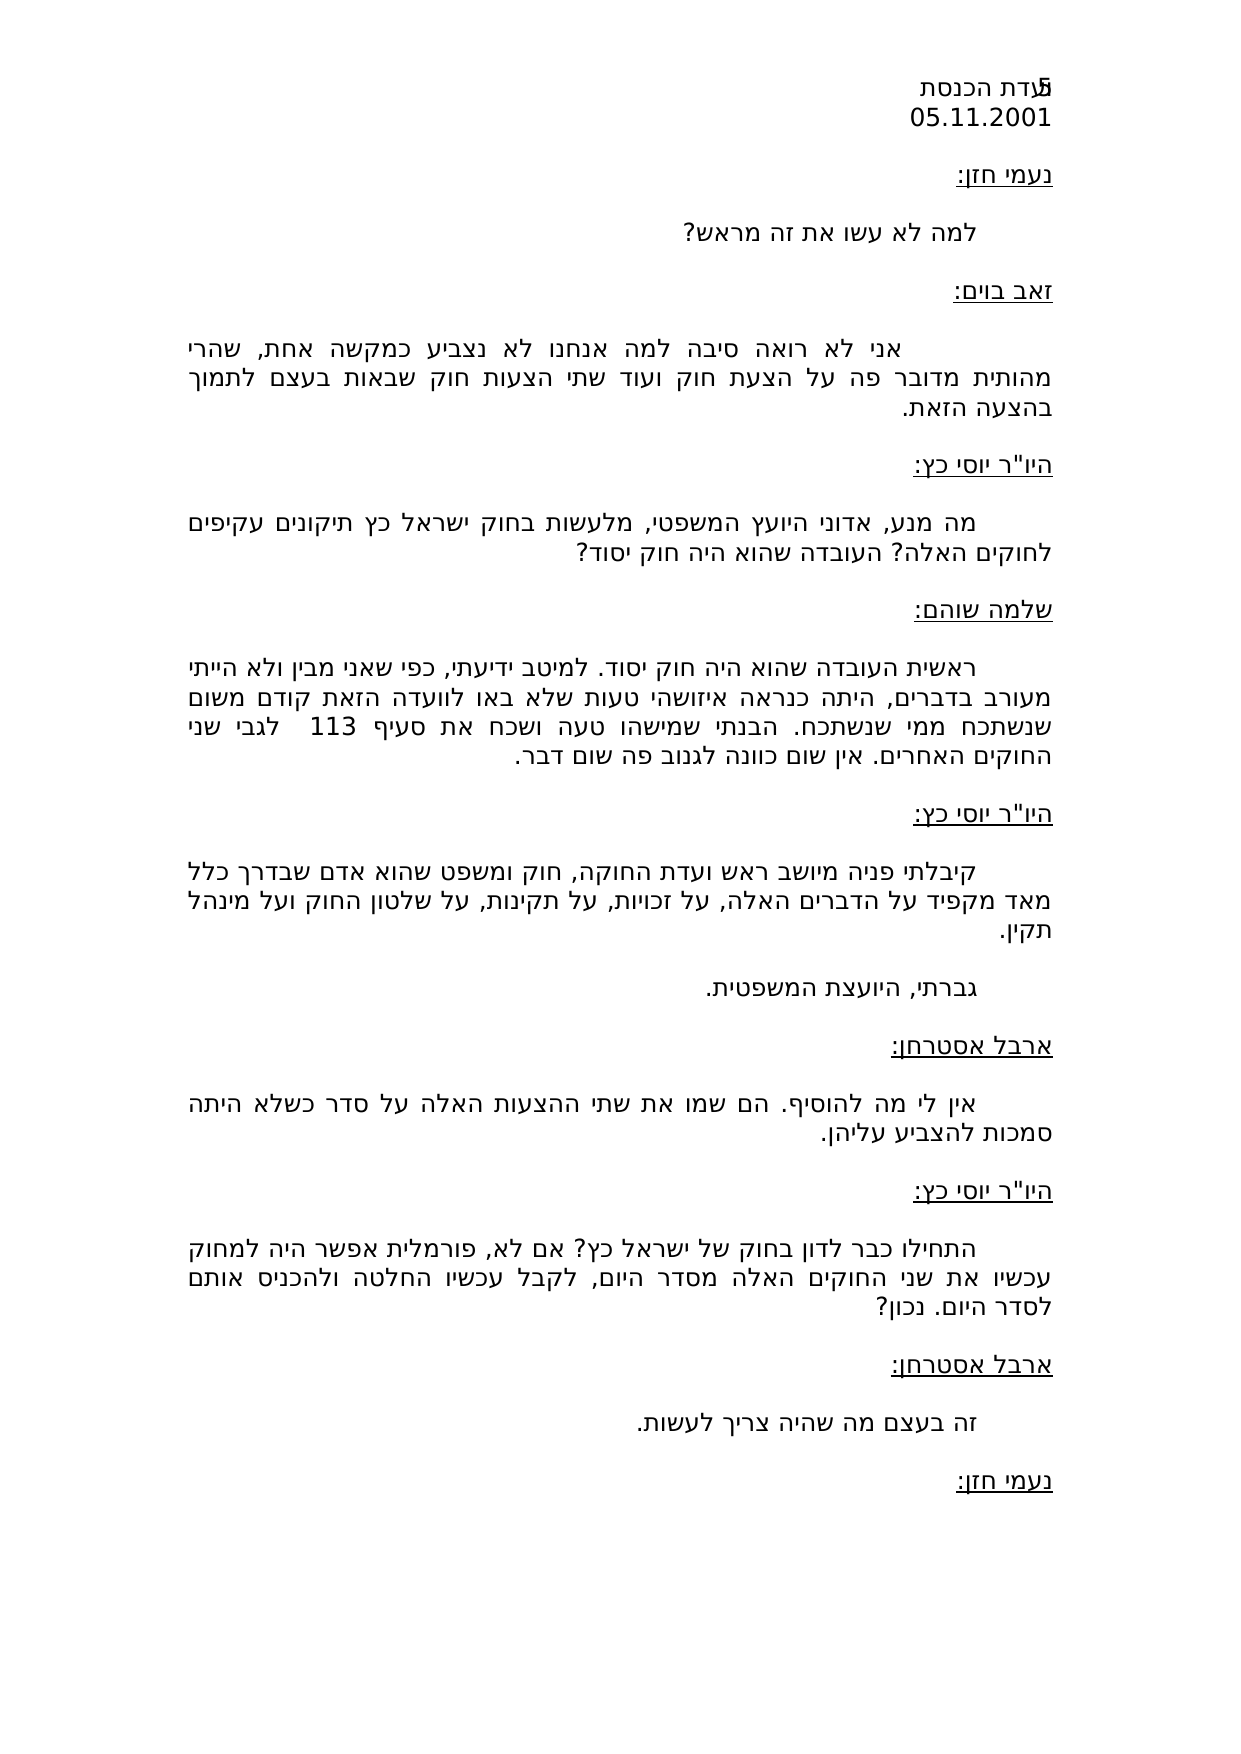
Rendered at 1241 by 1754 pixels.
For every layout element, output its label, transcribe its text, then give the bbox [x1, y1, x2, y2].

text גברתי, היועצת המשפטית. [187, 973, 1053, 1002]
text נעמי חזן: [187, 1466, 1053, 1495]
text קיבלתי פניה מיושב ראש ועדת החוקה, חוק ומשפט שהוא אדם שבדרך כלל מאד מקפיד על הדברים האלה, על זכויות, על תקינות, על שלטון החוק ועל מינהל תקין. [187, 857, 1053, 944]
text נעמי חזן: [187, 161, 1053, 190]
text היו"ר יוסי כץ: [187, 451, 1053, 480]
text היו"ר יוסי כץ: [187, 1176, 1053, 1205]
text התחילו כבר לדון בחוק של ישראל כץ? אם לא, פורמלית אפשר היה למחוק עכשיו את שני החוקים האלה מסדר היום, לקבל עכשיו החלטה ולהכניס אותם לסדר היום. נכון? [187, 1234, 1053, 1321]
text אין לי מה להוסיף. הם שמו את שתי ההצעות האלה על סדר כשלא היתה סמכות להצביע עליהן. [187, 1089, 1053, 1147]
text שלמה שוהם: [187, 596, 1053, 625]
text אני לא רואה סיבה למה אנחנו לא נצביע כמקשה אחת, שהרי מהותית מדובר פה על הצעת חוק ועוד שתי הצעות חוק שבאות בעצם לתמוך בהצעה הזאת. [187, 334, 1053, 422]
text ארבל אסטרחן: [187, 1031, 1053, 1060]
text למה לא עשו את זה מראש? [187, 218, 1053, 248]
text זה בעצם מה שהיה צריך לעשות. [187, 1408, 1053, 1437]
text ראשית העובדה שהוא היה חוק יסוד. למיטב ידיעתי, כפי שאני מבין ולא הייתי מעורב בדברים, היתה כנראה איזושהי טעות שלא באו לוועדה הזאת קודם משום שנשתכח ממי שנשתכח. הבנתי שמישהו טעה ושכח את סעיף 113 לגבי שני החוקים האחרים. אין שום כוונה לגנוב פה שום דבר. [187, 653, 1053, 770]
text זאב בוים: [187, 276, 1053, 306]
text ארבל אסטרחן: [187, 1350, 1053, 1379]
text היו"ר יוסי כץ: [187, 799, 1053, 828]
text מה מנע, אדוני היועץ המשפטי, מלעשות בחוק ישראל כץ תיקונים עקיפים לחוקים האלה? העובדה שהוא היה חוק יסוד? [187, 508, 1053, 567]
